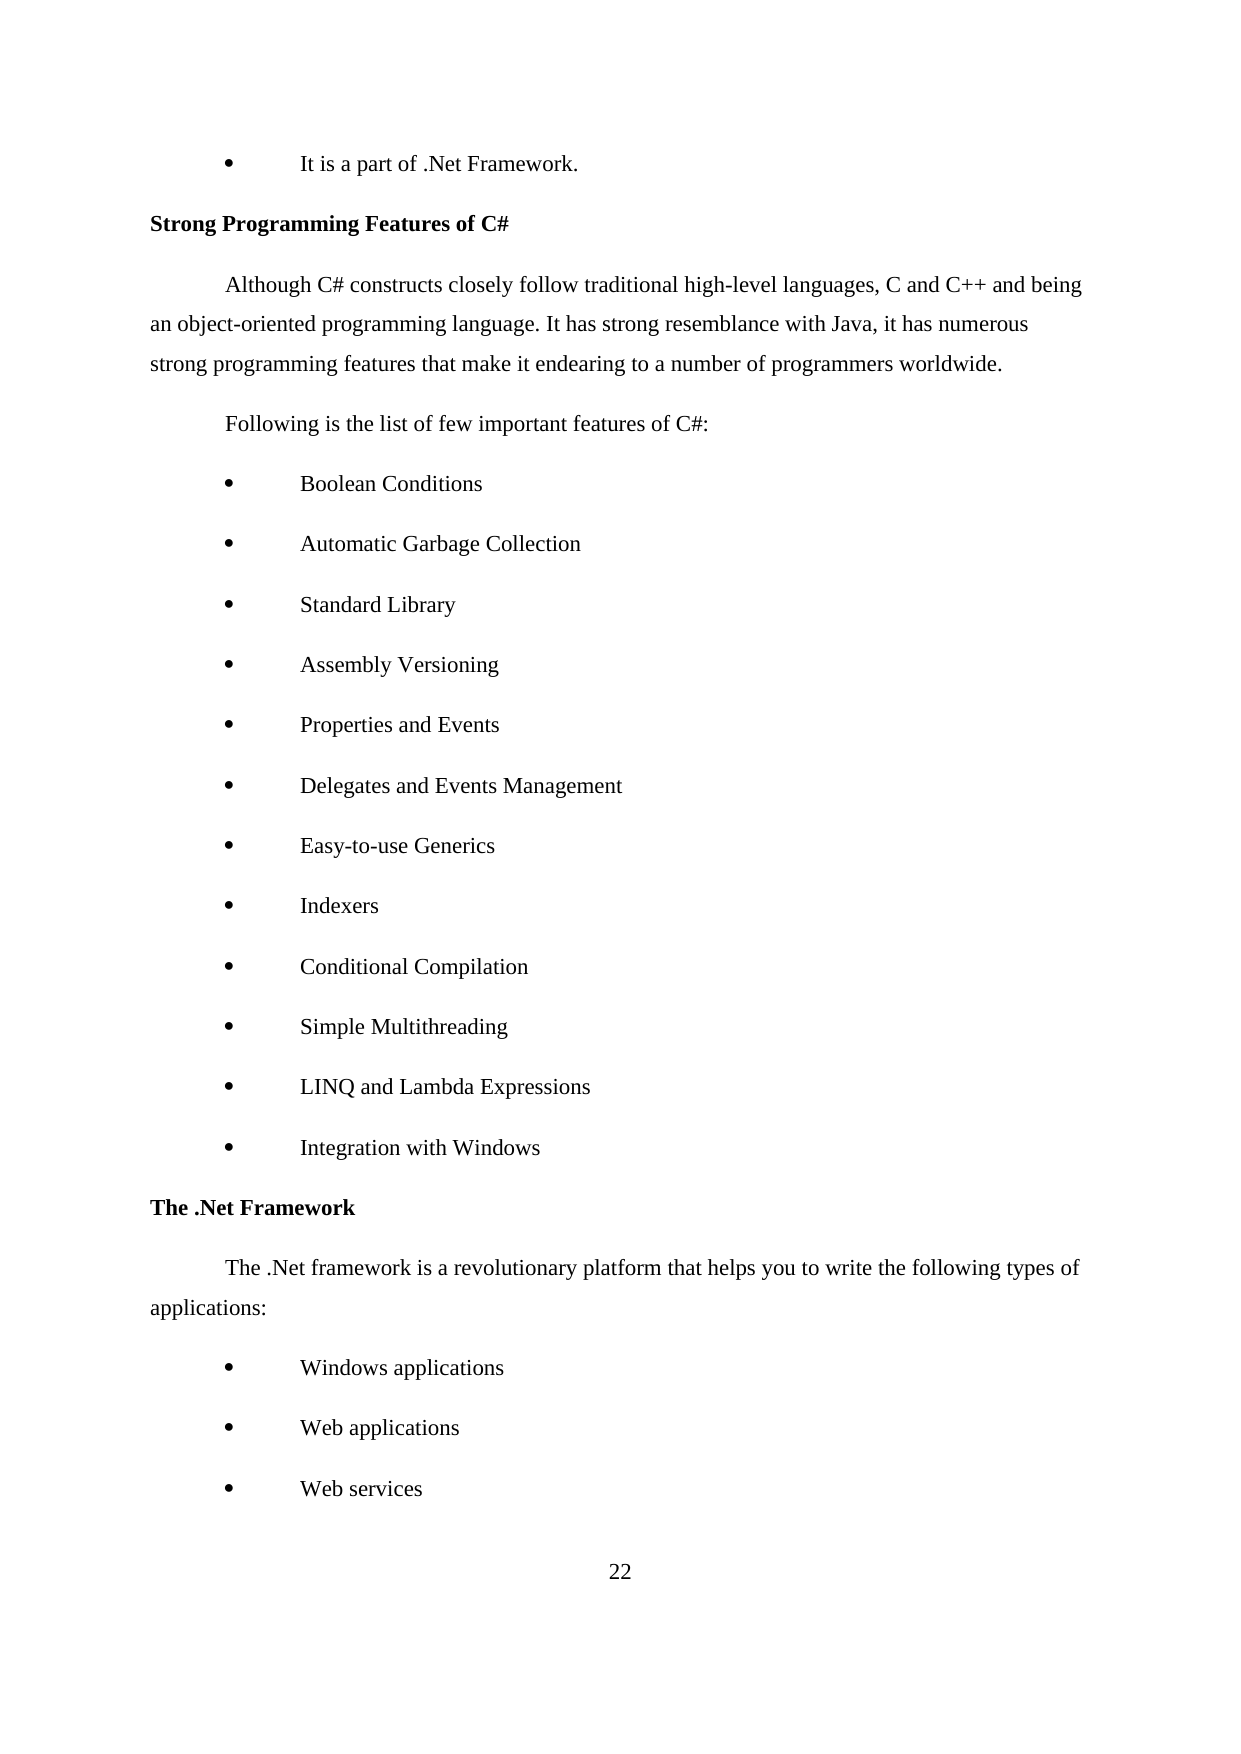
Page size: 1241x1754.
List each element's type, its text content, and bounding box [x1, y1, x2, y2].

list Boolean Conditions [150, 470, 1090, 497]
list Conditional Compilation [150, 953, 1090, 979]
list It is a part of .Net Framework. [150, 150, 1090, 176]
text Although C# constructs closely follow traditional high-level languages, C and C++ and being an object-oriented programming language. It has strong resemblance with Java, it has numerous strong programming features that make it endearing to a number of programmers worldwide. [150, 271, 1090, 376]
list Delegates and Events Management [150, 772, 1090, 798]
list Web applications [150, 1414, 1090, 1441]
list Properties and Events [150, 711, 1090, 738]
list Assembly Versioning [150, 651, 1090, 677]
list Windows applications [150, 1354, 1090, 1380]
list Automatic Garbage Collection [150, 531, 1090, 557]
list LINQ and Lambda Expressions [150, 1073, 1090, 1100]
text Strong Programming Features of C# [150, 210, 1090, 237]
list Indexers [150, 892, 1090, 919]
list Standard Library [150, 591, 1090, 617]
text Following is the list of few important features of C#: [150, 410, 1090, 436]
list Easy-to-use Generics [150, 832, 1090, 858]
text The .Net Framework [150, 1194, 1090, 1220]
list Web services [150, 1475, 1090, 1501]
text The .Net framework is a revolutionary platform that helps you to write the following types of applications: [150, 1254, 1090, 1320]
list Integration with Windows [150, 1134, 1090, 1160]
list Simple Multithreading [150, 1013, 1090, 1039]
